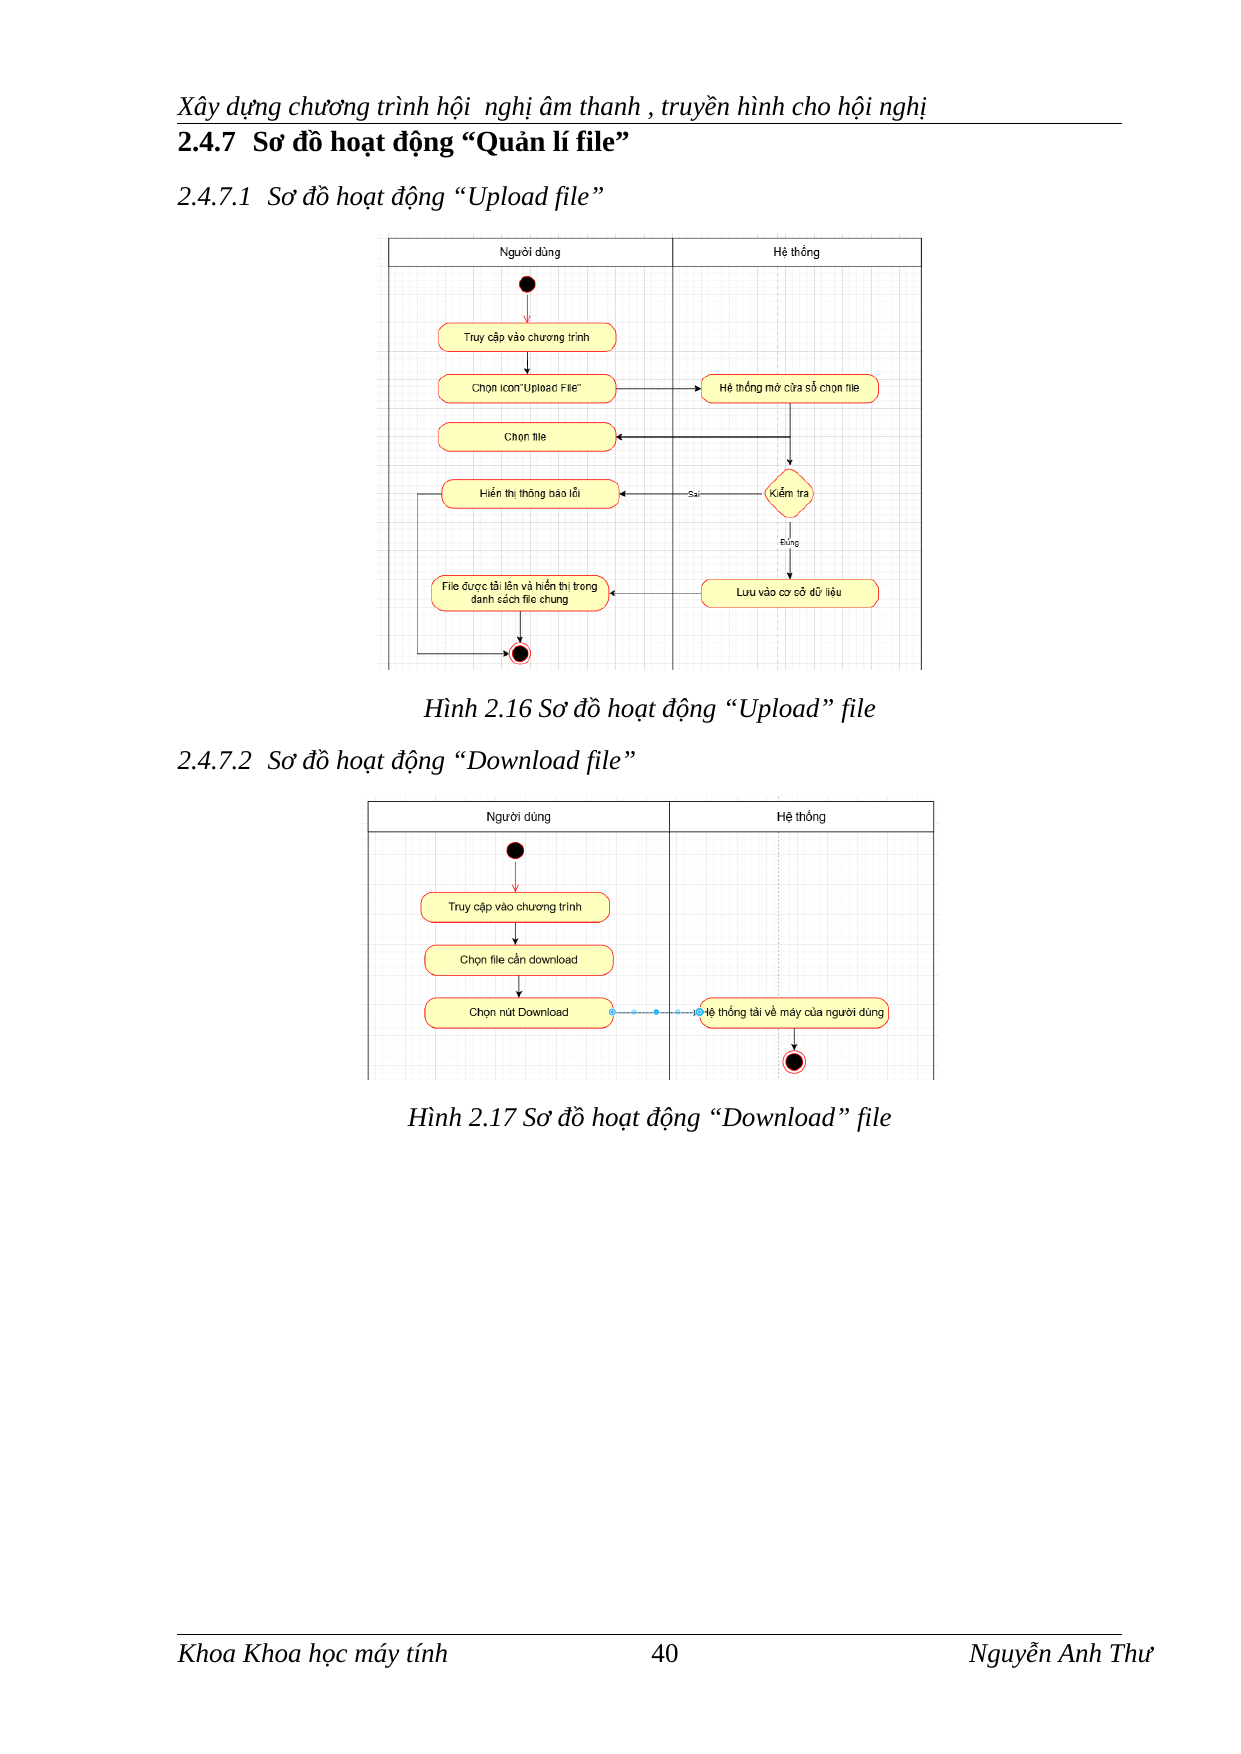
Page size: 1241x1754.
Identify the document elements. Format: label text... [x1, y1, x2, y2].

subtitle Sơ đồ hoạt động “Quản lí file” [177, 124, 1122, 158]
subtitle Sơ đồ hoạt động “Upload file” [177, 180, 1122, 211]
picture [376, 233, 923, 670]
subtitle Sơ đồ hoạt động “Download file” [177, 744, 1122, 775]
picture [360, 796, 940, 1080]
